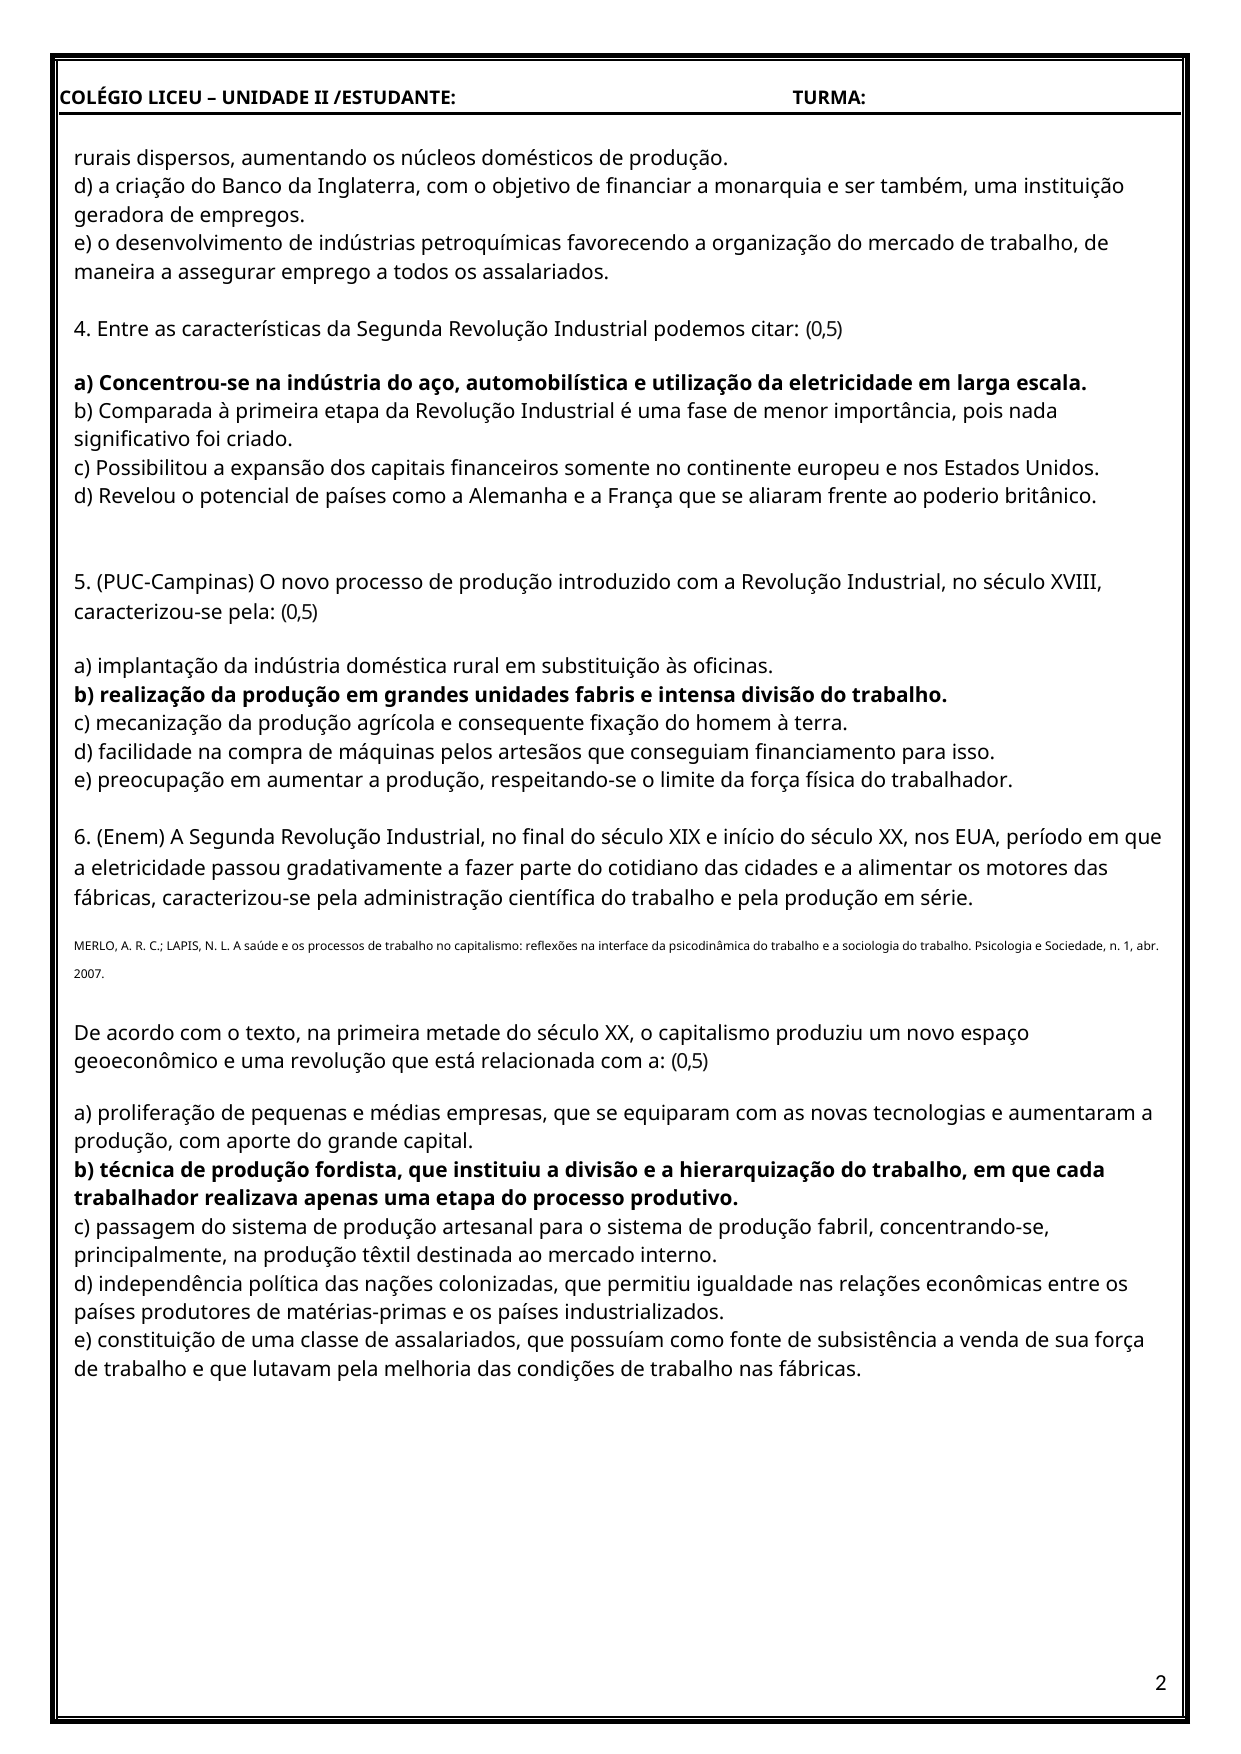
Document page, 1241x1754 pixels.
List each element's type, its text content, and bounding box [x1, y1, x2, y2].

text a) implantação da indústria doméstica rural em substituição às oficinas. b) realização da produção em grandes unidades fabris e intensa divisão do trabalho. c) mecanização da produção agrícola e consequente fixação do homem à terra. d) facilidade na compra de máquinas pelos artesãos que conseguiam financiamento para isso. e) preocupação em aumentar a produção, respeitando-se o limite da força física do trabalhador. [74, 651, 1167, 794]
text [74, 143, 1167, 285]
text 6. (Enem) A Segunda Revolução Industrial, no final do século XIX e início do século XX, nos EUA, período em que a eletricidade passou gradativamente a fazer parte do cotidiano das cidades e a alimentar os motores das fábricas, caracterizou-se pela administração científica do trabalho e pela produção em série. [74, 822, 1167, 912]
text a) Concentrou-se na indústria do aço, automobilística e utilização da eletricidade em larga escala. b) Comparada à primeira etapa da Revolução Industrial é uma fase de menor importância, pois nada significativo foi criado. c) Possibilitou a expansão dos capitais financeiros somente no continente europeu e nos Estados Unidos. d) Revelou o potencial de países como a Alemanha e a França que se aliaram frente ao poderio britânico. [74, 368, 1167, 510]
text MERLO, A. R. C.; LAPIS, N. L. A saúde e os processos de trabalho no capitalismo: reflexões na interface da psicodinâmica do trabalho e a sociologia do trabalho. Psicologia e Sociedade, n. 1, abr. 2007. [74, 937, 1167, 994]
text 5. (PUC-Campinas) O novo processo de produção introduzido com a Revolução Industrial, no século XVIII, caracterizou-se pela: (0,5) [74, 567, 1167, 626]
text a) proliferação de pequenas e médias empresas, que se equiparam com as novas tecnologias e aumentaram a produção, com aporte do grande capital. b) técnica de produção fordista, que instituiu a divisão e a hierarquização do trabalho, em que cada trabalhador realizava apenas uma etapa do processo produtivo. c) passagem do sistema de produção artesanal para o sistema de produção fabril, concentrando-se, principalmente, na produção têxtil destinada ao mercado interno. d) independência política das nações colonizadas, que permitiu igualdade nas relações econômicas entre os países produtores de matérias-primas e os países industrializados. e) constituição de uma classe de assalariados, que possuíam como fonte de subsistência a venda de sua força de trabalho e que lutavam pela melhoria das condições de trabalho nas fábricas. [74, 1098, 1167, 1382]
text De acordo com o texto, na primeira metade do século XX, o capitalismo produziu um novo espaço geoeconômico e uma revolução que está relacionada com a: (0,5) [74, 1018, 1167, 1074]
text 4. Entre as características da Segunda Revolução Industrial podemos citar: (0,5) [74, 314, 1167, 342]
